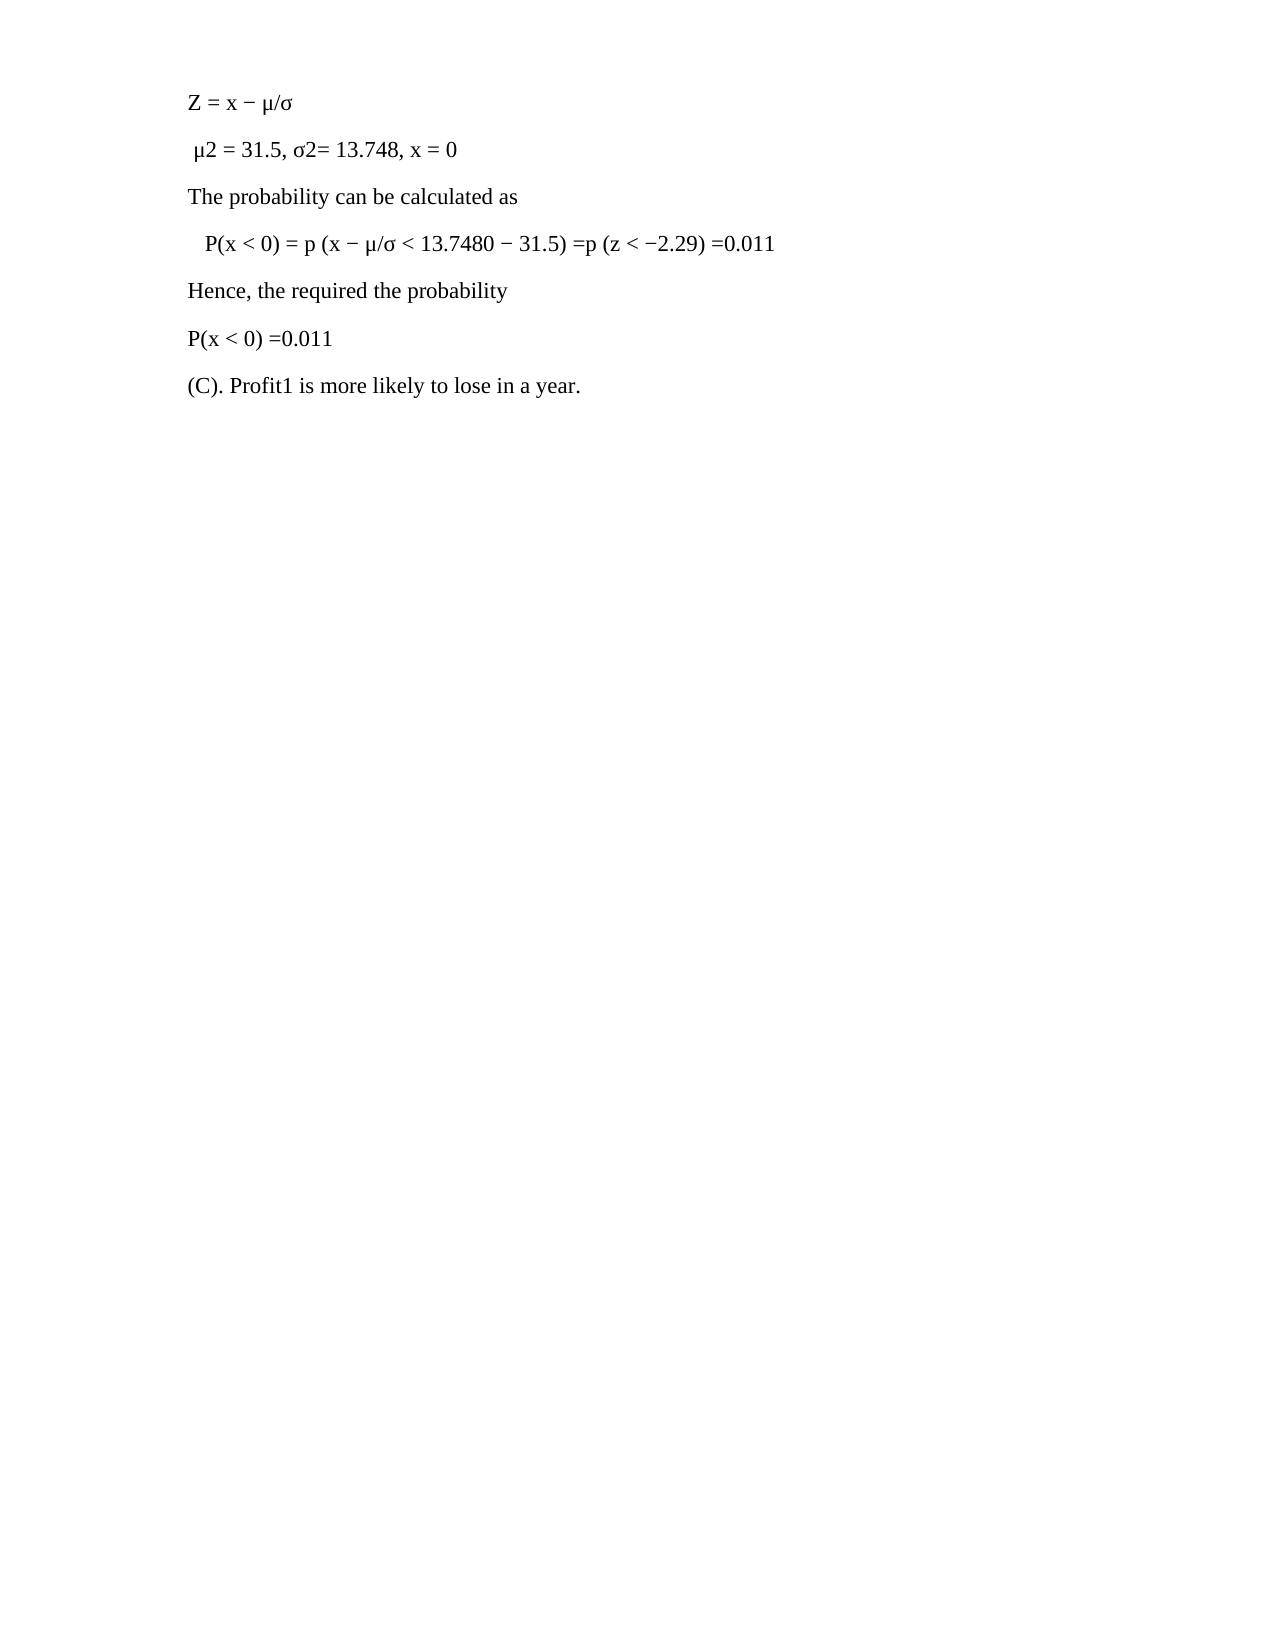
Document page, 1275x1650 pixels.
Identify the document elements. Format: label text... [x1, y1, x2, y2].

text P(x < 0) = p (x − μ/σ < 13.7480 − 31.5) =p (z < −2.29) =0.011 [187, 230, 1087, 257]
text Z = x − μ​/σ [187, 89, 1087, 115]
text P(x < 0) =0.011​ [187, 324, 1087, 351]
text The probability can be calculated as [187, 183, 1087, 209]
text μ2 = 31.5, σ2​= 13.748, x = 0 [187, 136, 1087, 162]
text (C). Profit1 is more likely to lose in a year. [187, 372, 1087, 398]
text Hence, the required the probability [187, 277, 1087, 304]
